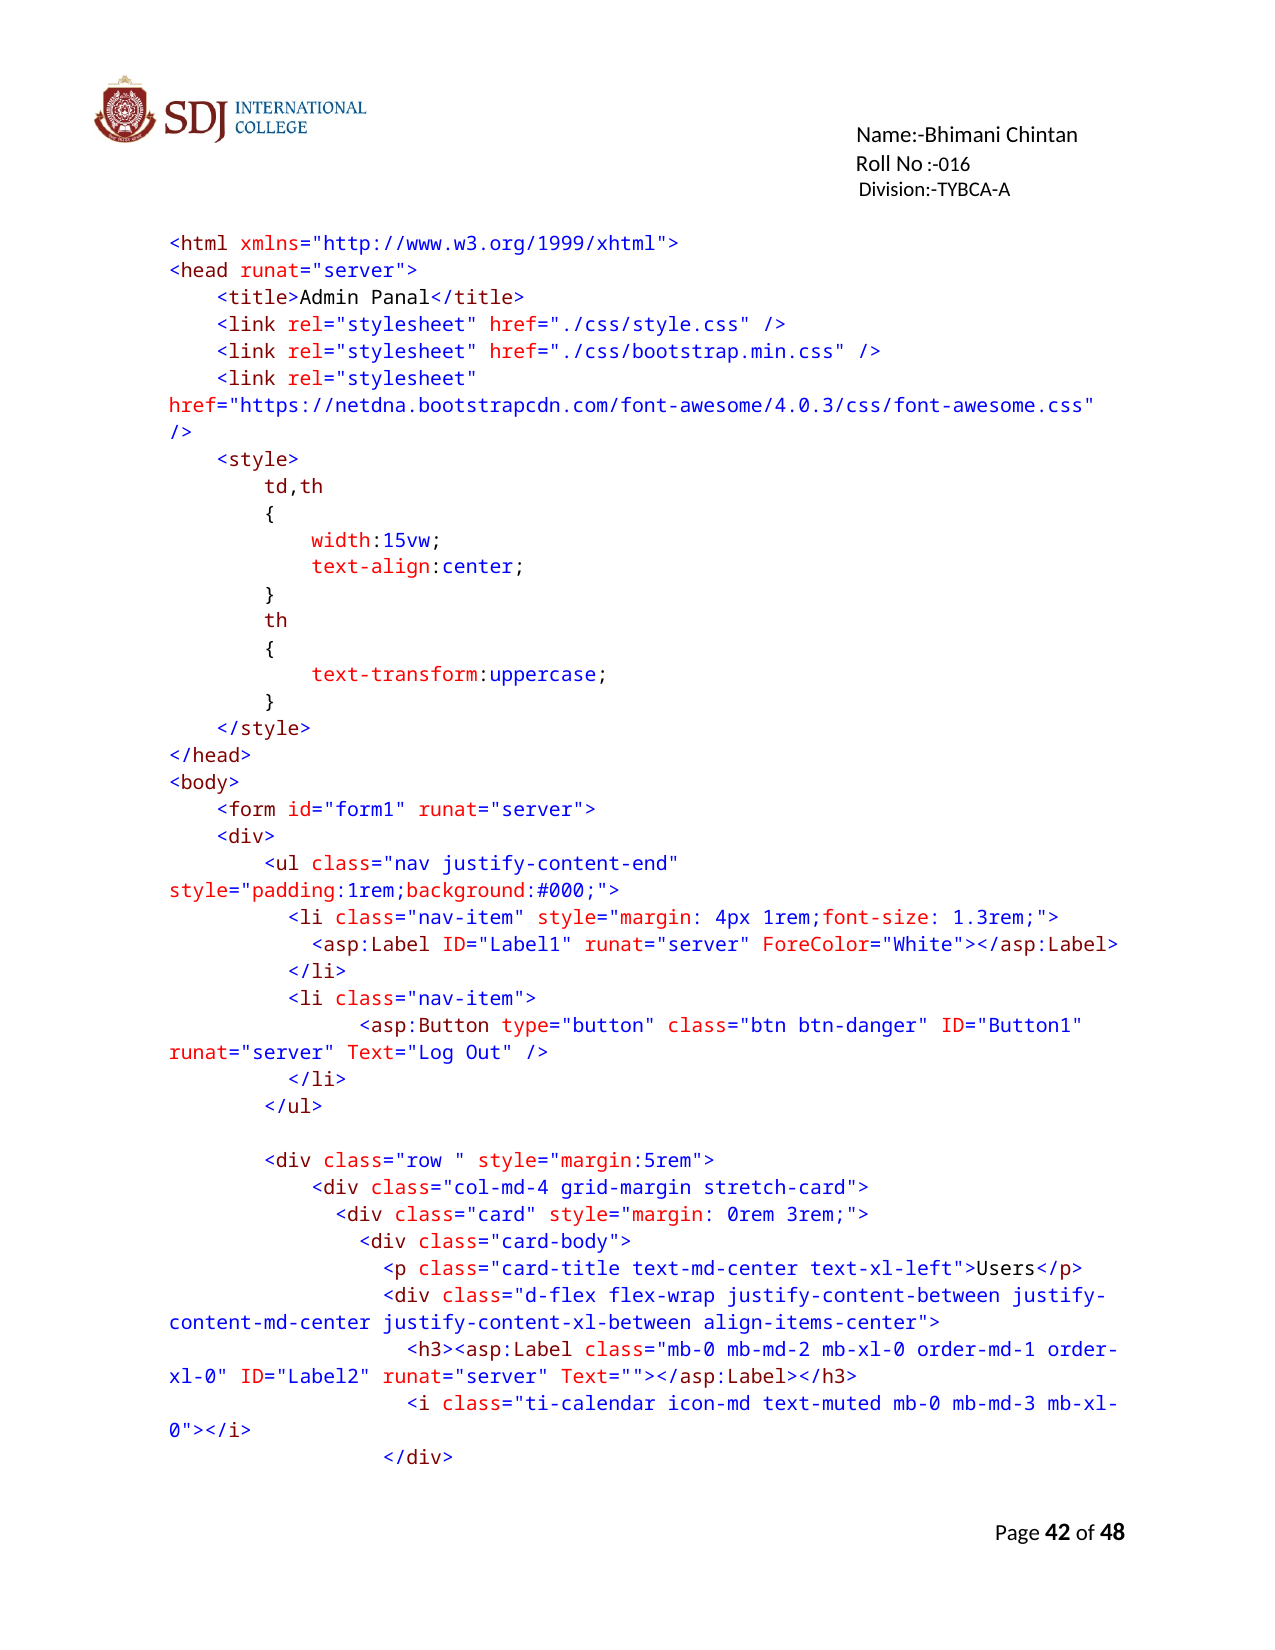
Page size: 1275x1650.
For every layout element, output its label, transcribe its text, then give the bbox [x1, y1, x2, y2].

text <div class="col-md-4 grid-margin stretch-card"> [169, 1173, 1125, 1200]
text <div> [169, 823, 1125, 849]
text <p class="card-title text-md-center text-xl-left">Users</p> [169, 1254, 1125, 1281]
text width:15vw; [169, 526, 1125, 553]
text <h3><asp:Label class="mb-0 mb-md-2 mb-xl-0 order-md-1 order-xl-0" ID="Label2" runat="server" Text=""></asp:Label></h3> [169, 1335, 1125, 1389]
text <ul class="nav justify-content-end" style="padding:1rem;background:#000;"> [169, 849, 1125, 903]
text <asp:Button type="button" class="btn btn-danger" ID="Button1" runat="server" Text="Log Out" /> [169, 1011, 1125, 1065]
text text-transform:uppercase; [169, 661, 1125, 688]
text th [169, 607, 1125, 634]
text <link rel="stylesheet" href="https://netdna.bootstrapcdn.com/font-awesome/4.0.3/css/font-awesome.css" /> [169, 364, 1125, 445]
text <style> [169, 445, 1125, 472]
text text-align:center; [169, 553, 1125, 580]
text <div class="card" style="margin: 0rem 3rem;"> [169, 1200, 1125, 1227]
text <head runat="server"> [169, 256, 1125, 283]
text <div class="card-body"> [169, 1227, 1125, 1254]
text </style> [169, 715, 1125, 742]
text <i class="ti-calendar icon-md text-muted mb-0 mb-md-3 mb-xl-0"></i> [169, 1389, 1125, 1443]
text <form id="form1" runat="server"> [169, 796, 1125, 823]
text </li> [169, 1065, 1125, 1092]
text } [169, 688, 1125, 715]
text <body> [169, 769, 1125, 796]
text <link rel="stylesheet" href="./css/bootstrap.min.css" /> [169, 337, 1125, 364]
text <asp:Label ID="Label1" runat="server" ForeColor="White"></asp:Label> [169, 931, 1125, 957]
text <html xmlns="http://www.w3.org/1999/xhtml"> [169, 229, 1125, 256]
text } [169, 580, 1125, 607]
text <link rel="stylesheet" href="./css/style.css" /> [169, 310, 1125, 337]
text td,th [169, 472, 1125, 499]
text <div class="d-flex flex-wrap justify-content-between justify-content-md-center justify-content-xl-between align-items-center"> [169, 1281, 1125, 1335]
text </li> [169, 957, 1125, 984]
text { [169, 499, 1125, 526]
text { [169, 634, 1125, 661]
text <title>Admin Panal</title> [169, 283, 1125, 310]
text </ul> [169, 1092, 1125, 1119]
picture [93, 75, 367, 143]
text <li class="nav-item" style="margin: 4px 1rem;font-size: 1.3rem;"> [169, 903, 1125, 931]
text </head> [169, 742, 1125, 769]
text <li class="nav-item"> [169, 984, 1125, 1011]
text <div class="row " style="margin:5rem"> [169, 1146, 1125, 1173]
text </div> [169, 1443, 1125, 1470]
